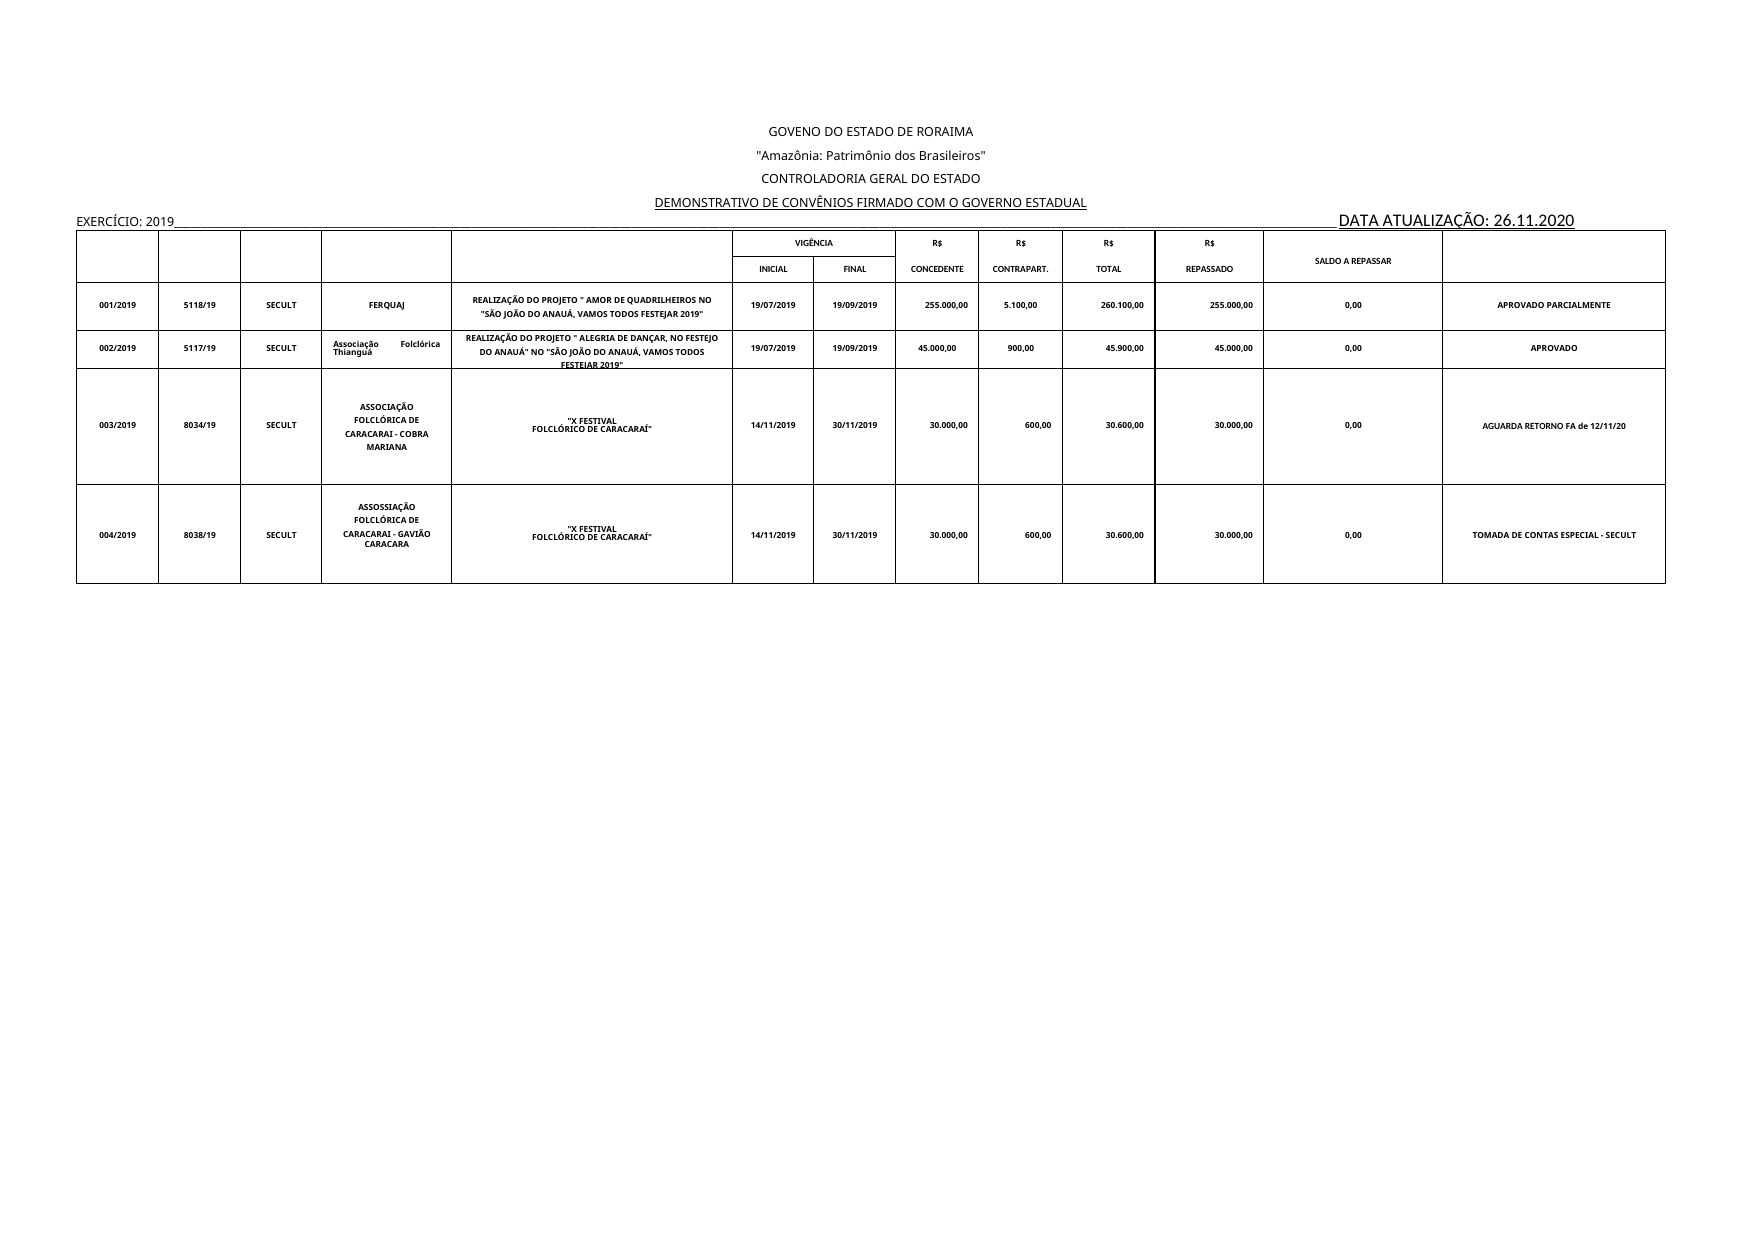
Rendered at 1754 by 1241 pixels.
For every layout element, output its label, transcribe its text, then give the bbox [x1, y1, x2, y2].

table_cell "X FESTIVAL FOLCLÓRICO DE CARACARAÍ" [452, 485, 732, 583]
table_cell APROVADO PARCIALMENTE [1443, 283, 1665, 330]
table_cell 003/2019 [77, 369, 158, 484]
table_cell 5118/19 [159, 283, 240, 330]
table_cell FINAL [814, 257, 895, 282]
table_cell FERQUAJ [322, 283, 451, 330]
table_cell Associação Folclórica Thianguá [322, 331, 451, 368]
table_cell REALIZAÇÃO DO PROJETO " AMOR DE QUADRILHEIROS NO "SÃO JOÃO DO ANAUÁ, VAMOS TODOS FESTEJAR 2019" [452, 283, 732, 330]
table_cell SECULT [241, 331, 321, 368]
table_cell 30.000,00 [896, 369, 978, 484]
table_cell CARACARA [322, 540, 451, 583]
table_cell 14/11/2019 [733, 369, 813, 484]
table_cell SECULT [241, 369, 321, 484]
table_cell SECULT [241, 485, 321, 540]
table_cell REPASSADO [1156, 256, 1263, 282]
table_cell [1443, 256, 1665, 282]
table_cell 004/2019 [77, 485, 158, 540]
table_cell 30.000,00 [896, 485, 978, 540]
table_cell 255.000,00 [1156, 283, 1263, 330]
table_cell [733, 540, 813, 583]
table_cell 19/07/2019 [733, 331, 813, 368]
table_cell 30.600,00 [1063, 369, 1154, 484]
table_cell 002/2019 [77, 331, 158, 368]
table_cell [814, 540, 895, 583]
table_cell 8038/19 [159, 485, 240, 540]
table_cell 30.600,00 [1063, 485, 1154, 540]
table_cell CONTRAPART. [979, 256, 1062, 282]
table_cell APROVADO [1443, 331, 1665, 368]
table_header [322, 231, 451, 256]
table_cell 255.000,00 [896, 283, 978, 330]
table_cell [322, 256, 451, 282]
table_cell 30/11/2019 [814, 485, 895, 540]
table_cell 14/11/2019 [733, 485, 813, 540]
table_header [1264, 231, 1442, 256]
table_cell INICIAL [733, 257, 813, 282]
table_cell 30/11/2019 [814, 369, 895, 484]
table_cell SECULT [241, 283, 321, 330]
table_cell 900,00 [979, 331, 1062, 368]
table_header [1443, 231, 1665, 256]
table_cell [241, 256, 321, 282]
table_cell [159, 540, 240, 583]
table_cell [241, 540, 321, 583]
table_cell [979, 540, 1062, 583]
text EXERCÍCIO: 2019 DATA ATUALIZAÇÃO: 26.11.2020 [76, 212, 1666, 230]
table_cell 45.900,00 [1063, 331, 1154, 368]
table_header [452, 231, 732, 256]
table_cell 30.000,00 [1156, 369, 1263, 484]
table_cell 0,00 [1264, 283, 1442, 330]
table_header R$ [1063, 231, 1154, 256]
table_cell TOTAL [1063, 256, 1154, 282]
table_cell TOMADA DE CONTAS ESPECIAL - SECULT [1443, 485, 1665, 540]
table_cell [1156, 540, 1263, 583]
table_cell SALDO A REPASSAR [1264, 256, 1442, 282]
table_cell 0,00 [1264, 485, 1442, 540]
table_cell 001/2019 [77, 283, 158, 330]
table_cell 0,00 [1264, 369, 1442, 484]
table_header R$ [896, 231, 978, 256]
table_header [159, 231, 240, 256]
table_header VIGÊNCIA [733, 231, 895, 256]
table_cell [77, 256, 158, 282]
table_cell 5.100,00 [979, 283, 1062, 330]
table_cell 600,00 [979, 485, 1062, 540]
table_cell 19/09/2019 [814, 331, 895, 368]
table_cell ASSOCIAÇÃO FOLCLÓRICA DE CARACARAI - COBRA MARIANA [322, 369, 451, 484]
table_cell 19/07/2019 [733, 283, 813, 330]
table_cell [1063, 540, 1154, 583]
table_cell 30.000,00 [1156, 485, 1263, 540]
table_cell 19/09/2019 [814, 283, 895, 330]
table_cell 5117/19 [159, 331, 240, 368]
table_cell 600,00 [979, 369, 1062, 484]
table_cell CONCEDENTE [896, 256, 978, 282]
table_cell AGUARDA RETORNO FA de 12/11/20 [1443, 369, 1665, 484]
table_cell 45.000,00 [1156, 331, 1263, 368]
text GOVENO DO ESTADO DE RORAIMA "Amazônia: Patrimônio dos Brasileiros" CONTROLADORIA GERAL DO ESTADO DEMONSTRATIVO DE CONVÊNIOS FIRMADO COM O GOVERNO ESTADUAL [76, 118, 1665, 212]
table_header [241, 231, 321, 256]
table_cell [159, 256, 240, 282]
table_cell "X FESTIVAL FOLCLÓRICO DE CARACARAÍ" [452, 369, 732, 484]
table_cell 45.000,00 [896, 331, 978, 368]
table_cell [1264, 540, 1442, 583]
table_header R$ [979, 231, 1062, 256]
table_cell 8034/19 [159, 369, 240, 484]
table_cell [1443, 540, 1665, 583]
table_header [77, 231, 158, 256]
table_cell ASSOSSIAÇÃO FOLCLÓRICA DE CARACARAI - GAVIÃO [322, 485, 451, 540]
table_cell REALIZAÇÃO DO PROJETO " ALEGRIA DE DANÇAR, NO FESTEJO DO ANAUÁ" NO "SÃO JOÃO DO ANAUÁ, VAMOS TODOS FESTEJAR 2019" [452, 331, 732, 368]
table_cell [896, 540, 978, 583]
table_cell [452, 256, 732, 282]
table_cell 0,00 [1264, 331, 1442, 368]
table_cell [77, 540, 158, 583]
table_cell 260.100,00 [1063, 283, 1154, 330]
table_header R$ [1156, 231, 1263, 256]
